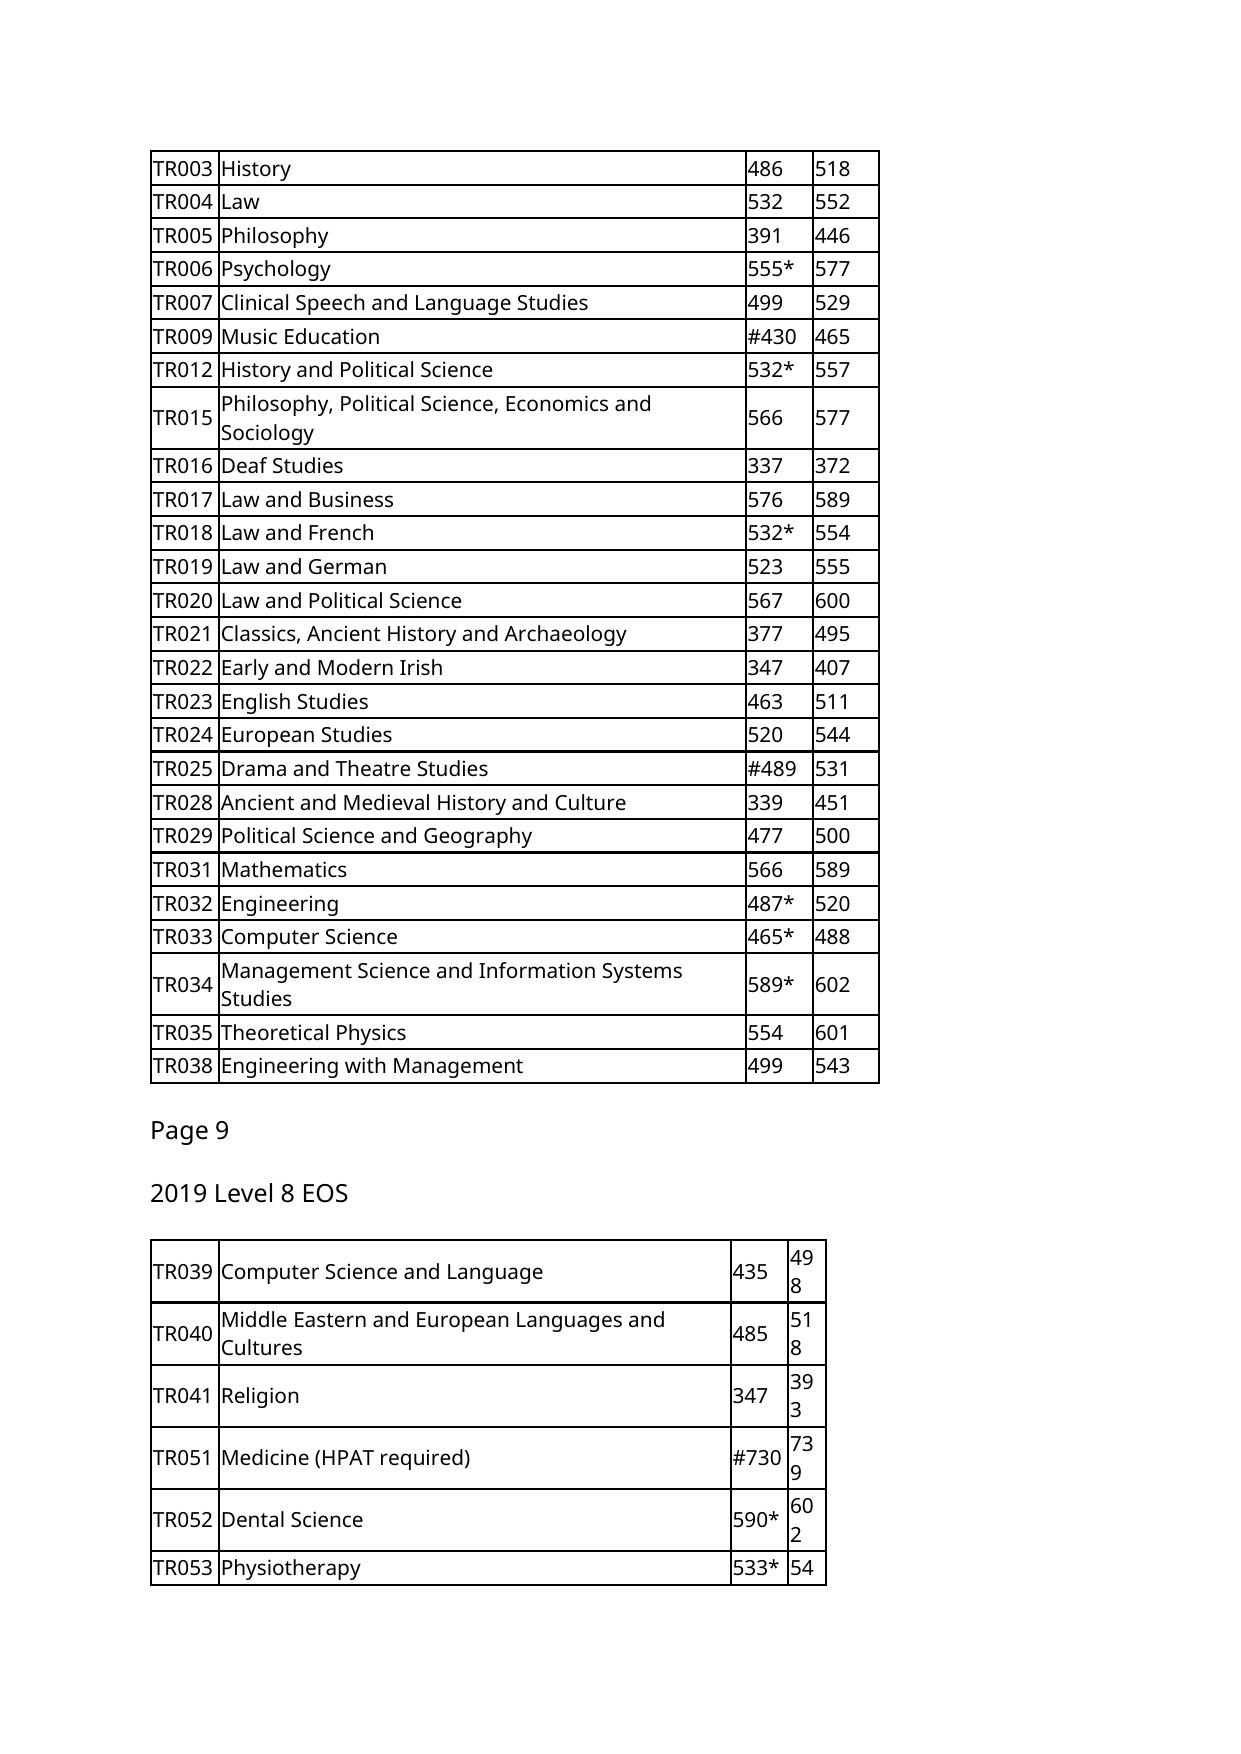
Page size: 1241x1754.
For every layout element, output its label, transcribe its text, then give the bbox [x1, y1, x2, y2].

table_cell 495 [814, 618, 878, 649]
table_cell 511 [814, 685, 878, 717]
table_cell 589 [814, 854, 878, 885]
table_cell TR018 [152, 517, 218, 548]
table_cell TR016 [152, 450, 218, 481]
table_cell 520 [747, 719, 812, 750]
table_cell TR052 [152, 1490, 218, 1550]
table_cell Religion [220, 1366, 730, 1426]
table_cell History and Political Science [220, 354, 745, 386]
table_cell 393 [789, 1366, 825, 1426]
table_cell 589* [747, 954, 812, 1014]
table_cell 518 [789, 1304, 825, 1363]
table_cell TR041 [152, 1366, 218, 1426]
table_cell TR009 [152, 320, 218, 352]
table_cell 499 [747, 287, 812, 318]
table_cell Music Education [220, 320, 745, 352]
table_cell 554 [747, 1016, 812, 1048]
table_cell Law and German [220, 551, 745, 582]
table_cell 391 [747, 219, 812, 251]
table_cell TR022 [152, 652, 218, 683]
table_cell 589 [814, 483, 878, 515]
table_cell 520 [814, 887, 878, 919]
table_cell History [220, 152, 745, 184]
table_cell 552 [814, 186, 878, 217]
table_cell TR025 [152, 753, 218, 784]
table_cell 529 [814, 287, 878, 318]
table_cell Dental Science [220, 1490, 730, 1550]
table_cell 477 [747, 820, 812, 851]
table_cell TR021 [152, 618, 218, 649]
table_cell Deaf Studies [220, 450, 745, 481]
table_cell Engineering with Management [220, 1050, 745, 1082]
table_cell 465* [747, 921, 812, 952]
table_cell Classics, Ancient History and Archaeology [220, 618, 745, 649]
table_cell 601 [814, 1016, 878, 1048]
table_cell TR053 [152, 1552, 218, 1583]
table_cell Middle Eastern and European Languages and Cultures [220, 1304, 730, 1363]
table_cell 602 [814, 954, 878, 1014]
table_cell TR033 [152, 921, 218, 952]
table_cell 544 [814, 719, 878, 750]
table_cell TR019 [152, 551, 218, 582]
table_cell 544 [789, 1552, 825, 1583]
table_cell 602 [789, 1490, 825, 1550]
table_cell 555* [747, 253, 812, 284]
table_cell 485 [732, 1304, 787, 1363]
table_cell 347 [747, 652, 812, 683]
table_cell 451 [814, 786, 878, 818]
table_cell 566 [747, 388, 812, 448]
table_cell 487* [747, 887, 812, 919]
table_cell Physiotherapy [220, 1552, 730, 1583]
table_cell #430 [747, 320, 812, 352]
table_cell TR034 [152, 954, 218, 1014]
table_cell TR031 [152, 854, 218, 885]
table_cell 518 [814, 152, 878, 184]
table_cell TR028 [152, 786, 218, 818]
table_cell 554 [814, 517, 878, 548]
table_cell 566 [747, 854, 812, 885]
table_cell Law [220, 186, 745, 217]
table_cell Theoretical Physics [220, 1016, 745, 1048]
table_cell 576 [747, 483, 812, 515]
table_cell TR004 [152, 186, 218, 217]
table_cell 339 [747, 786, 812, 818]
table_cell TR038 [152, 1050, 218, 1082]
table_cell TR005 [152, 219, 218, 251]
table_cell 555 [814, 551, 878, 582]
table_cell Management Science and Information Systems Studies [220, 954, 745, 1014]
table_cell 600 [814, 584, 878, 616]
table_cell Early and Modern Irish [220, 652, 745, 683]
table_cell TR020 [152, 584, 218, 616]
table_cell 577 [814, 253, 878, 284]
table_cell 463 [747, 685, 812, 717]
table_header 435 [732, 1241, 787, 1301]
table_cell Clinical Speech and Language Studies [220, 287, 745, 318]
table_header 498 [789, 1241, 825, 1301]
table_cell TR017 [152, 483, 218, 515]
table_cell TR035 [152, 1016, 218, 1048]
table_cell 488 [814, 921, 878, 952]
table_cell TR012 [152, 354, 218, 386]
table_cell 523 [747, 551, 812, 582]
table_cell 533* [732, 1552, 787, 1583]
table_cell European Studies [220, 719, 745, 750]
table_cell #489 [747, 753, 812, 784]
table_cell 532 [747, 186, 812, 217]
table_cell 577 [814, 388, 878, 448]
table_cell 531 [814, 753, 878, 784]
table_cell Engineering [220, 887, 745, 919]
table_cell 377 [747, 618, 812, 649]
table_cell 557 [814, 354, 878, 386]
table_cell TR015 [152, 388, 218, 448]
table_cell TR007 [152, 287, 218, 318]
text Page 9 [150, 1113, 1090, 1147]
table_cell TR006 [152, 253, 218, 284]
table_cell 372 [814, 450, 878, 481]
table_cell TR051 [152, 1428, 218, 1488]
table_cell 532* [747, 517, 812, 548]
table_cell #730 [732, 1428, 787, 1488]
table_cell 407 [814, 652, 878, 683]
table_cell Philosophy [220, 219, 745, 251]
table_cell 465 [814, 320, 878, 352]
table_cell 499 [747, 1050, 812, 1082]
table_cell TR032 [152, 887, 218, 919]
table_cell Political Science and Geography [220, 820, 745, 851]
table_cell Psychology [220, 253, 745, 284]
table_cell 347 [732, 1366, 787, 1426]
table_cell TR029 [152, 820, 218, 851]
table_cell 567 [747, 584, 812, 616]
table_cell 337 [747, 450, 812, 481]
table_cell Law and Political Science [220, 584, 745, 616]
table_cell 590* [732, 1490, 787, 1550]
table_cell 532* [747, 354, 812, 386]
table_cell Drama and Theatre Studies [220, 753, 745, 784]
table_cell 486 [747, 152, 812, 184]
table_cell English Studies [220, 685, 745, 717]
table_cell 500 [814, 820, 878, 851]
table_cell TR003 [152, 152, 218, 184]
table_cell TR024 [152, 719, 218, 750]
table_header TR039 [152, 1241, 218, 1301]
table_header Computer Science and Language [220, 1241, 730, 1301]
table_cell 543 [814, 1050, 878, 1082]
table_cell Law and French [220, 517, 745, 548]
table_cell Ancient and Medieval History and Culture [220, 786, 745, 818]
table_cell Philosophy, Political Science, Economics and Sociology [220, 388, 745, 448]
table_cell 446 [814, 219, 878, 251]
table_cell Mathematics [220, 854, 745, 885]
table_cell TR040 [152, 1304, 218, 1363]
table_cell Computer Science [220, 921, 745, 952]
table_cell Law and Business [220, 483, 745, 515]
table_cell 739 [789, 1428, 825, 1488]
table_cell Medicine (HPAT required) [220, 1428, 730, 1488]
table_cell TR023 [152, 685, 218, 717]
text 2019 Level 8 EOS [150, 1176, 1090, 1210]
